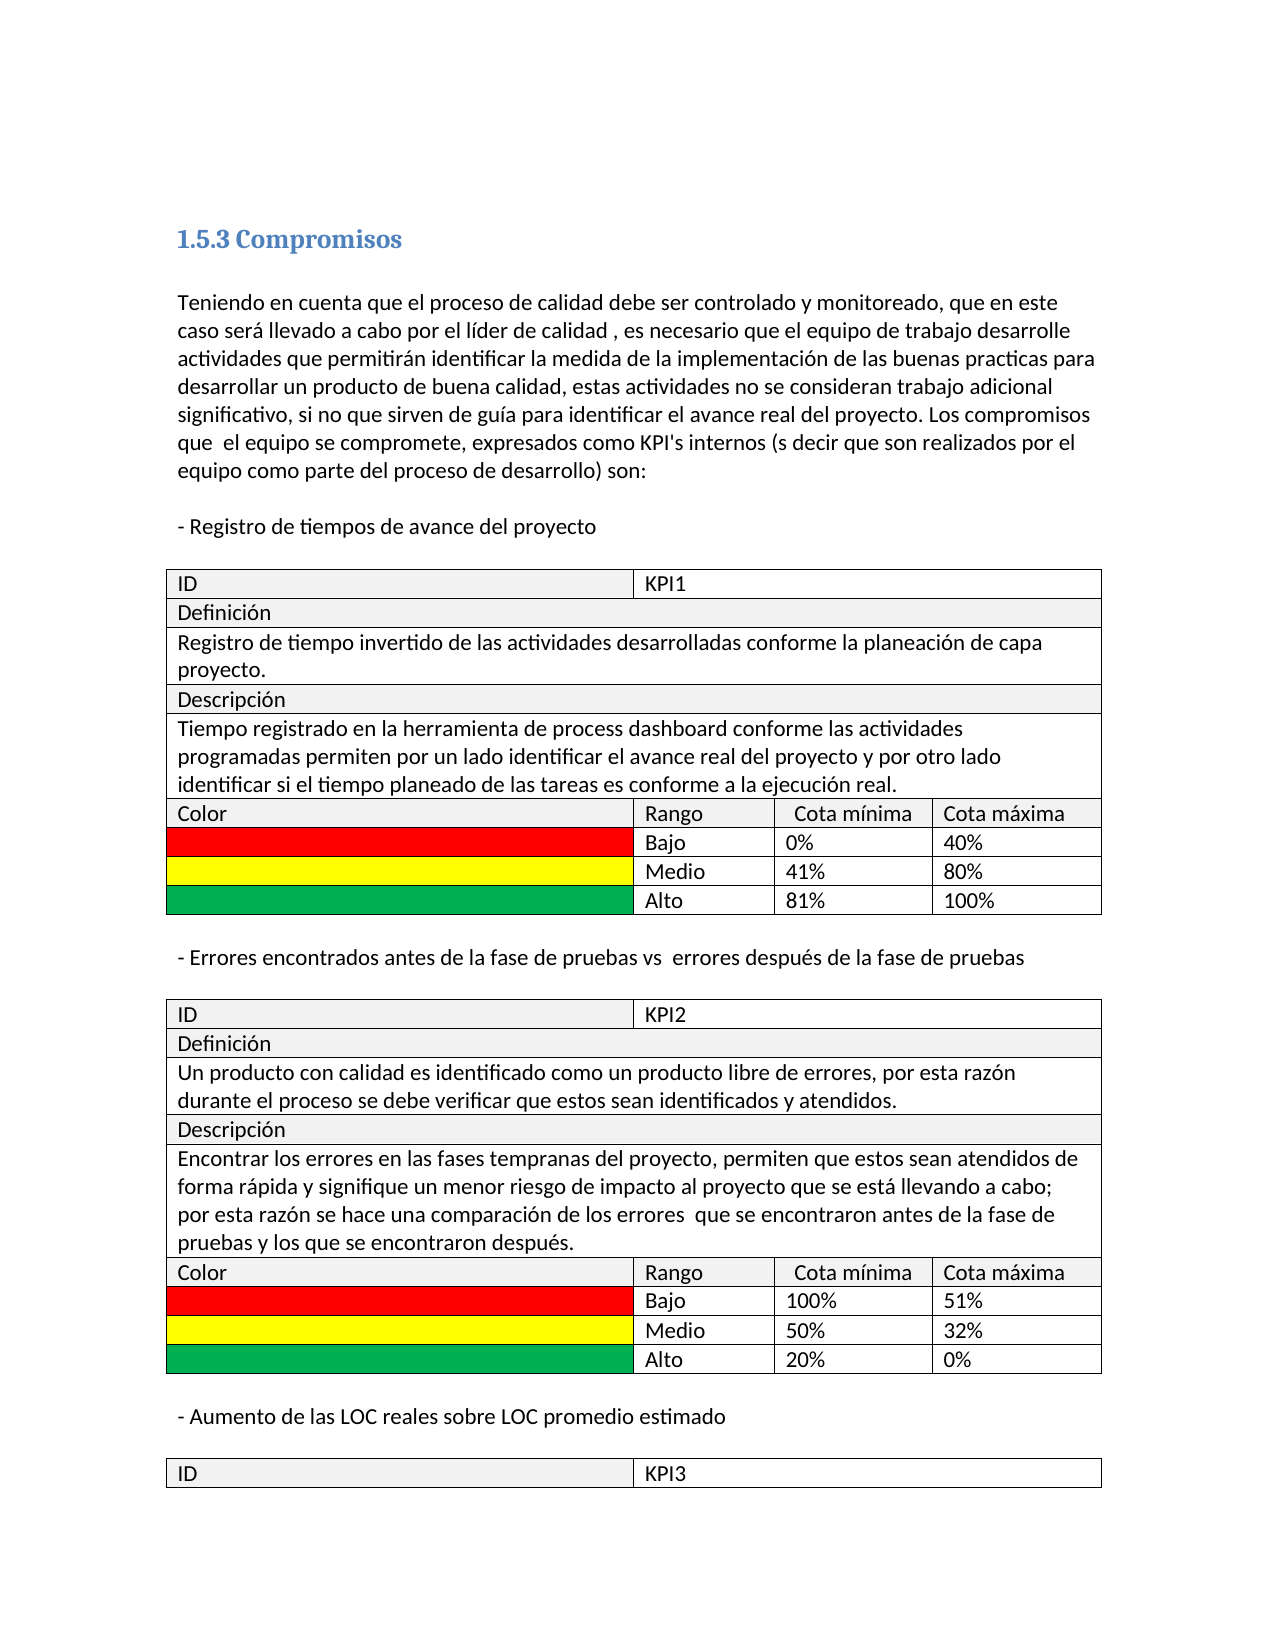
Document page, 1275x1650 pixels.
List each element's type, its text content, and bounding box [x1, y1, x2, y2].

table_header ID [167, 1459, 633, 1487]
table_cell Descripción [167, 685, 1101, 713]
table_header ID [167, 570, 633, 597]
text Teniendo en cuenta que el proceso de calidad debe ser controlado y monitoreado, que en este caso será llevado a cabo por el líder de calidad , es necesario que el equipo de trabajo desarrolle actividades que permitirán identificar la medida de la implementación de las buenas practicas para desarrollar un producto de buena calidad, estas actividades no se consideran trabajo adicional significativo, si no que sirven de guía para identificar el avance real del proyecto. Los compromisos que el equipo se compromete, expresados como KPI's internos (s decir que son realizados por el equipo como parte del proceso de desarrollo) son: [177, 288, 1098, 484]
table_cell 0% [933, 1345, 1101, 1373]
table_cell 51% [933, 1287, 1101, 1315]
table_cell Rango [634, 1258, 774, 1286]
table_cell 0% [775, 828, 932, 856]
table_cell 20% [775, 1345, 932, 1373]
table_cell 32% [933, 1316, 1101, 1344]
table_cell Alto [634, 1345, 774, 1373]
text - Errores encontrados antes de la fase de pruebas vs errores después de la fase de pruebas [177, 943, 1098, 971]
table_cell Un producto con calidad es identificado como un producto libre de errores, por esta razón durante el proceso se debe verificar que estos sean identificados y atendidos. [167, 1058, 1101, 1114]
table_cell Registro de tiempo invertido de las actividades desarrolladas conforme la planeación de capa proyecto. [167, 628, 1101, 684]
table_cell Cota mínima [775, 799, 932, 827]
table_header ID [167, 1000, 633, 1028]
table_cell 81% [775, 886, 932, 914]
table_cell Bajo [634, 1287, 774, 1315]
table_cell Definición [167, 1029, 1101, 1057]
text - Registro de tiempos de avance del proyecto [177, 512, 1098, 540]
subtitle 1.5.3 Compromisos [177, 224, 1098, 256]
table_cell [167, 1287, 633, 1315]
table_cell Descripción [167, 1115, 1101, 1143]
table_cell Cota mínima [775, 1258, 932, 1286]
table_cell [167, 1345, 633, 1373]
table_cell Medio [634, 1316, 774, 1344]
table_cell 80% [933, 857, 1101, 885]
table_cell Encontrar los errores en las fases tempranas del proyecto, permiten que estos sean atendidos de forma rápida y signifique un menor riesgo de impacto al proyecto que se está llevando a cabo; por esta razón se hace una comparación de los errores que se encontraron antes de la fase de pruebas y los que se encontraron después. [167, 1145, 1101, 1257]
table_cell [167, 857, 633, 885]
table_cell Rango [634, 799, 774, 827]
table_cell Cota máxima [933, 799, 1101, 827]
table_cell Alto [634, 886, 774, 914]
table_cell 40% [933, 828, 1101, 856]
table_cell Cota máxima [933, 1258, 1101, 1286]
table_cell 41% [775, 857, 932, 885]
table_cell Bajo [634, 828, 774, 856]
table_cell [167, 886, 633, 914]
table_cell Medio [634, 857, 774, 885]
table_cell 100% [933, 886, 1101, 914]
table_cell [167, 1316, 633, 1344]
table_cell 100% [775, 1287, 932, 1315]
table_header KPI1 [634, 570, 1101, 597]
table_cell 50% [775, 1316, 932, 1344]
table_cell Color [167, 1258, 633, 1286]
table_cell Definición [167, 599, 1101, 627]
table_cell Color [167, 799, 633, 827]
text - Aumento de las LOC reales sobre LOC promedio estimado [177, 1402, 1098, 1430]
table_header KPI3 [634, 1459, 1101, 1487]
table_cell Tiempo registrado en la herramienta de process dashboard conforme las actividades programadas permiten por un lado identificar el avance real del proyecto y por otro lado identificar si el tiempo planeado de las tareas es conforme a la ejecución real. [167, 714, 1101, 798]
table_header KPI2 [634, 1000, 1101, 1028]
table_cell [167, 828, 633, 856]
